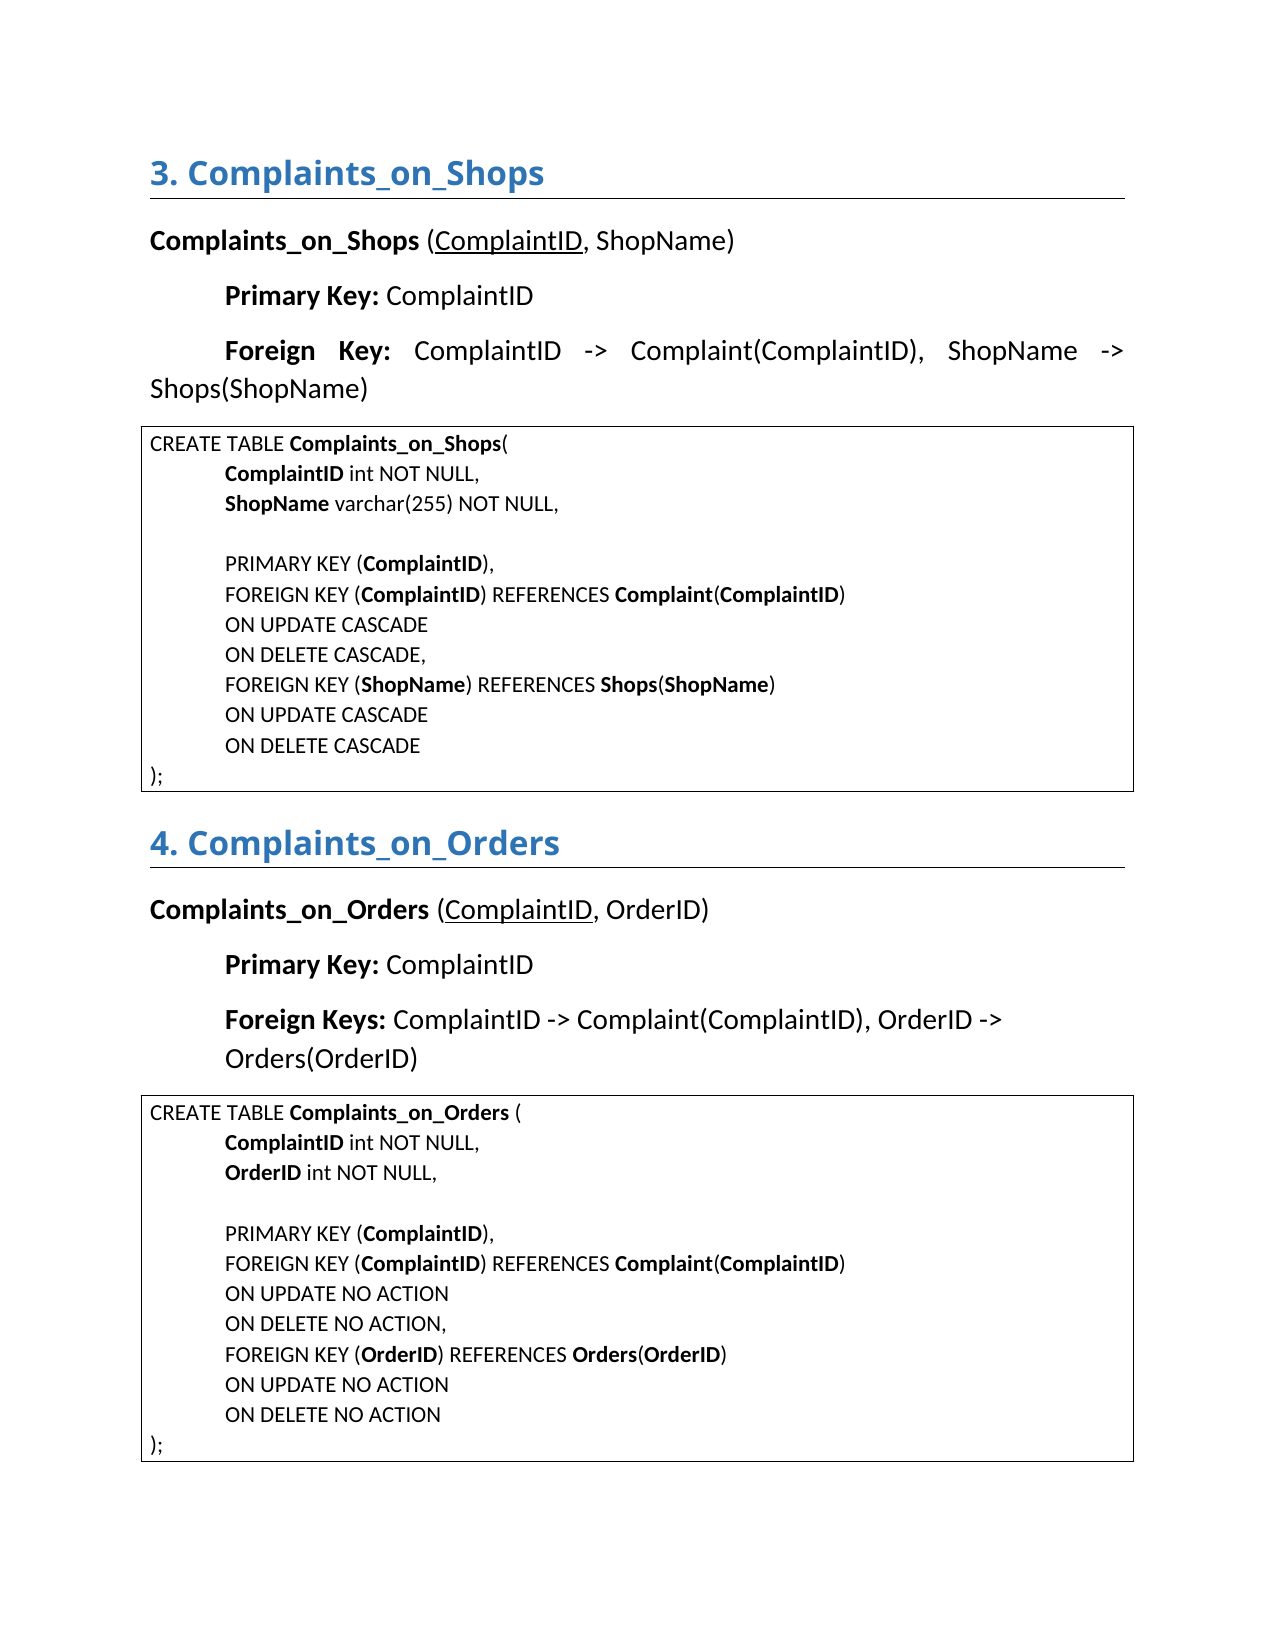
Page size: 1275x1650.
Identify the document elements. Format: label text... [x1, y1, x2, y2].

text CREATE TABLE Complaints_on_Shops( ComplaintID int NOT NULL, [142, 427, 1133, 486]
text FOREIGN KEY (OrderID) REFERENCES Orders(OrderID) [142, 1337, 1133, 1367]
text Complaints_on_Orders (ComplaintID, OrderID) [150, 891, 1125, 927]
text ON UPDATE NO ACTION [142, 1276, 1133, 1306]
text Foreign Keys: ComplaintID -> Complaint(ComplaintID), OrderID -> Orders(OrderID) [225, 1001, 1125, 1076]
text ); [142, 758, 1133, 791]
text FOREIGN KEY (ComplaintID) REFERENCES Complaint(ComplaintID) [142, 1246, 1133, 1276]
text PRIMARY KEY (ComplaintID), [142, 546, 1133, 577]
subtitle 3. Complaints_on_Shops [150, 150, 1125, 198]
text ON DELETE NO ACTION, [142, 1306, 1133, 1337]
text Primary Key: ComplaintID [150, 277, 1125, 313]
text ON UPDATE NO ACTION [142, 1367, 1133, 1397]
text ); [142, 1427, 1133, 1461]
text OrderID int NOT NULL, [142, 1155, 1133, 1187]
text ON DELETE NO ACTION [142, 1397, 1133, 1427]
text PRIMARY KEY (ComplaintID), [142, 1216, 1133, 1246]
text ON UPDATE CASCADE [142, 697, 1133, 728]
subtitle 4. Complaints_on_Orders [150, 819, 1125, 867]
text ON DELETE CASCADE [142, 728, 1133, 758]
text Foreign Key: ComplaintID -> Complaint(ComplaintID), ShopName -> Shops(ShopName) [150, 332, 1125, 406]
text FOREIGN KEY (ComplaintID) REFERENCES Complaint(ComplaintID) [142, 577, 1133, 607]
text ON UPDATE CASCADE [142, 607, 1133, 637]
text Complaints_on_Shops (ComplaintID, ShopName) [150, 222, 1125, 257]
text CREATE TABLE Complaints_on_Orders ( ComplaintID int NOT NULL, [142, 1096, 1133, 1155]
text ON DELETE CASCADE, [142, 637, 1133, 667]
text ShopName varchar(255) NOT NULL, [142, 486, 1133, 517]
text Primary Key: ComplaintID [150, 946, 1125, 982]
text FOREIGN KEY (ShopName) REFERENCES Shops(ShopName) [142, 667, 1133, 697]
